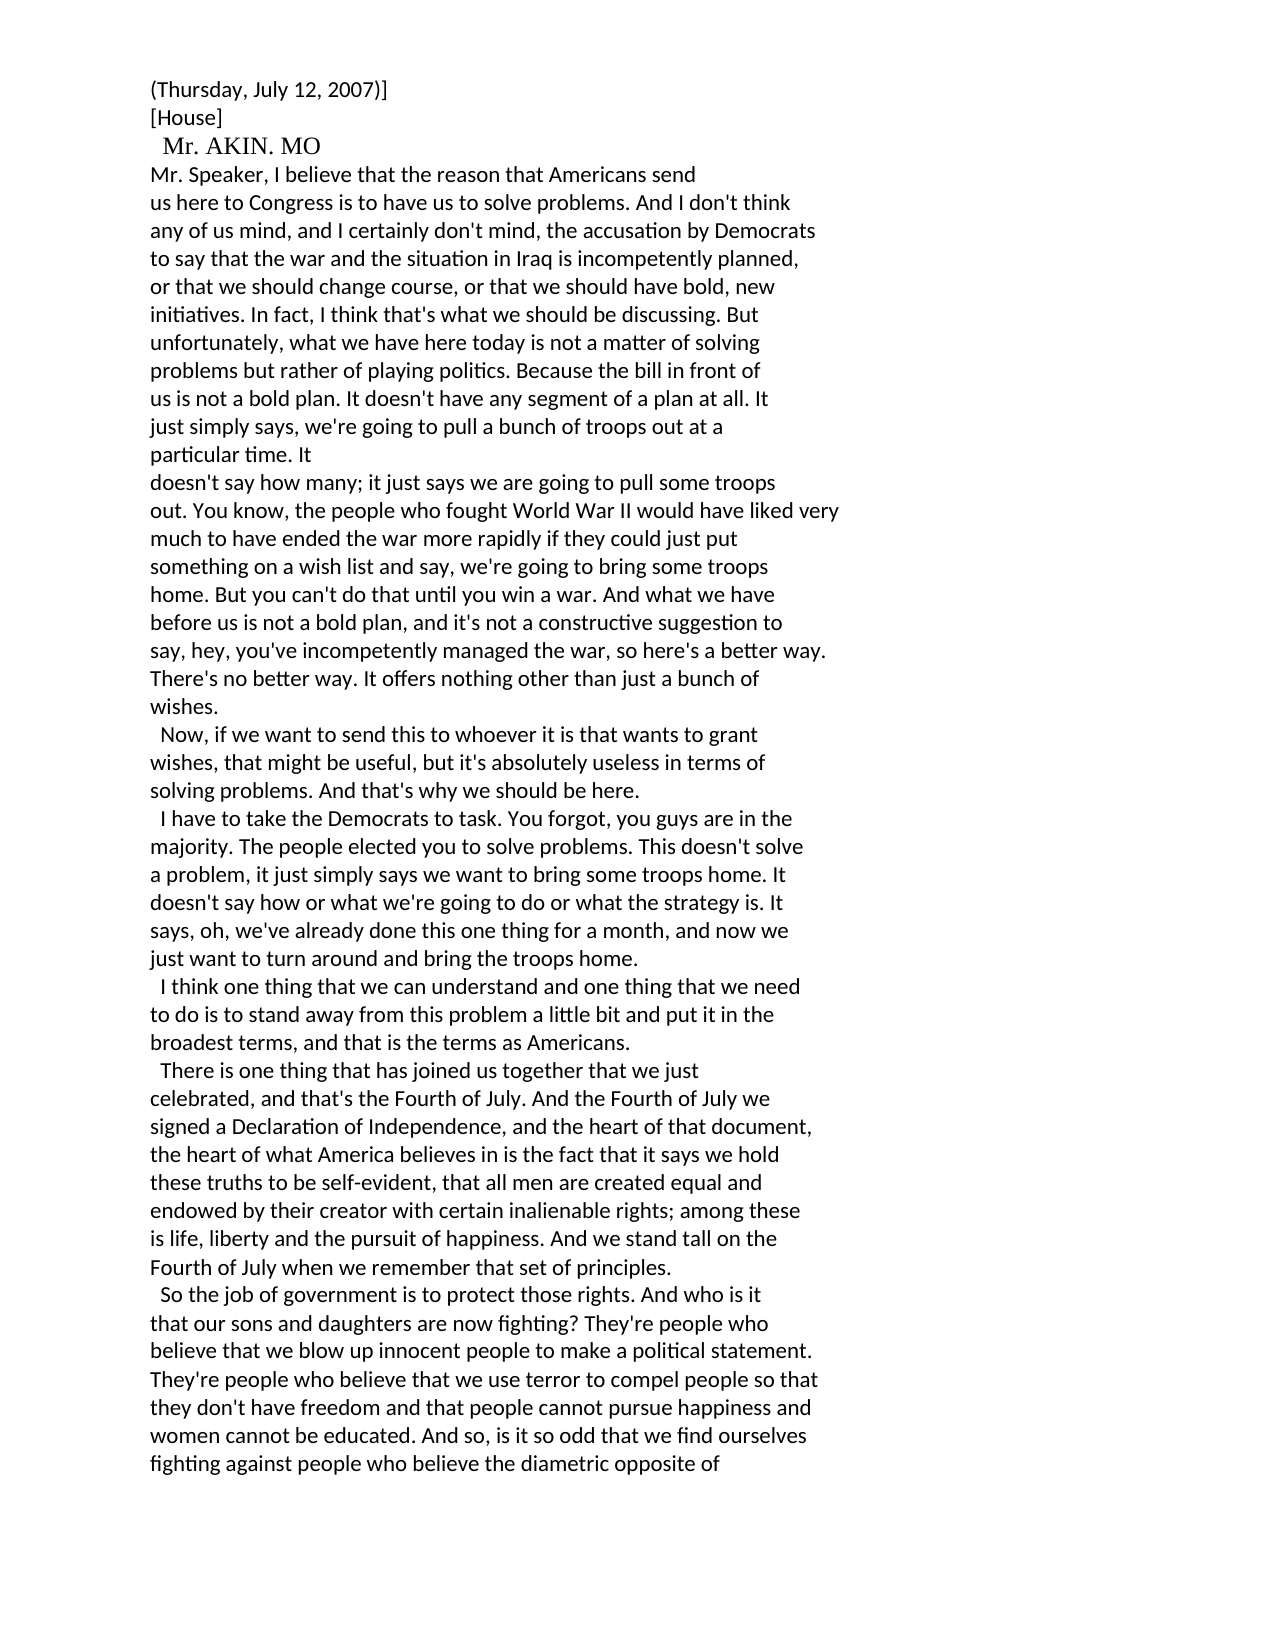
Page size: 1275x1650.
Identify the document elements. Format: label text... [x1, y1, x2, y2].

text doesn't say how or what we're going to do or what the strategy is. It [150, 888, 1125, 916]
text There is one thing that has joined us together that we just [150, 1056, 1125, 1084]
text just simply says, we're going to pull a bunch of troops out at a [150, 412, 1125, 440]
text believe that we blow up innocent people to make a political statement. [150, 1337, 1125, 1365]
text something on a wish list and say, we're going to bring some troops [150, 552, 1125, 580]
text before us is not a bold plan, and it's not a constructive suggestion to [150, 608, 1125, 636]
text endowed by their creator with certain inalienable rights; among these [150, 1197, 1125, 1224]
text to say that the war and the situation in Iraq is incompetently planned, [150, 244, 1125, 272]
text is life, liberty and the pursuit of happiness. And we stand tall on the [150, 1224, 1125, 1253]
text us is not a bold plan. It doesn't have any segment of a plan at all. It [150, 384, 1125, 412]
text the heart of what America believes in is the fact that it says we hold [150, 1141, 1125, 1168]
text They're people who believe that we use terror to compel people so that [150, 1365, 1125, 1393]
text say, hey, you've incompetently managed the war, so here's a better way. [150, 636, 1125, 664]
text just want to turn around and bring the troops home. [150, 944, 1125, 972]
text signed a Declaration of Independence, and the heart of that document, [150, 1112, 1125, 1141]
text home. But you can't do that until you win a war. And what we have [150, 580, 1125, 608]
text initiatives. In fact, I think that's what we should be discussing. But [150, 300, 1125, 328]
text out. You know, the people who fought World War II would have liked very [150, 496, 1125, 524]
text wishes, that might be useful, but it's absolutely useless in terms of [150, 748, 1125, 776]
text any of us mind, and I certainly don't mind, the accusation by Democrats [150, 216, 1125, 244]
text much to have ended the war more rapidly if they could just put [150, 524, 1125, 552]
text doesn't say how many; it just says we are going to pull some troops [150, 468, 1125, 496]
text I think one thing that we can understand and one thing that we need [150, 972, 1125, 1000]
text that our sons and daughters are now fighting? They're people who [150, 1309, 1125, 1337]
text particular time. It [150, 440, 1125, 468]
text fighting against people who believe the diametric opposite of [150, 1449, 1125, 1477]
text they don't have freedom and that people cannot pursue happiness and [150, 1393, 1125, 1421]
text I have to take the Democrats to task. You forgot, you guys are in the [150, 804, 1125, 832]
text women cannot be educated. And so, is it so odd that we find ourselves [150, 1421, 1125, 1449]
text or that we should change course, or that we should have bold, new [150, 272, 1125, 300]
text Now, if we want to send this to whoever it is that wants to grant [150, 720, 1125, 748]
text celebrated, and that's the Fourth of July. And the Fourth of July we [150, 1084, 1125, 1112]
text to do is to stand away from this problem a little bit and put it in the [150, 1000, 1125, 1028]
text There's no better way. It offers nothing other than just a bunch of [150, 664, 1125, 692]
text a problem, it just simply says we want to bring some troops home. It [150, 860, 1125, 888]
text broadest terms, and that is the terms as Americans. [150, 1028, 1125, 1056]
text So the job of government is to protect those rights. And who is it [150, 1281, 1125, 1309]
text problems but rather of playing politics. Because the bill in front of [150, 356, 1125, 384]
text majority. The people elected you to solve problems. This doesn't solve [150, 832, 1125, 860]
text says, oh, we've already done this one thing for a month, and now we [150, 916, 1125, 944]
text Mr. Speaker, I believe that the reason that Americans send [150, 160, 1125, 188]
text these truths to be self-evident, that all men are created equal and [150, 1168, 1125, 1197]
text solving problems. And that's why we should be here. [150, 776, 1125, 804]
text wishes. [150, 692, 1125, 720]
text unfortunately, what we have here today is not a matter of solving [150, 328, 1125, 356]
text us here to Congress is to have us to solve problems. And I don't think [150, 188, 1125, 216]
text Fourth of July when we remember that set of principles. [150, 1253, 1125, 1281]
